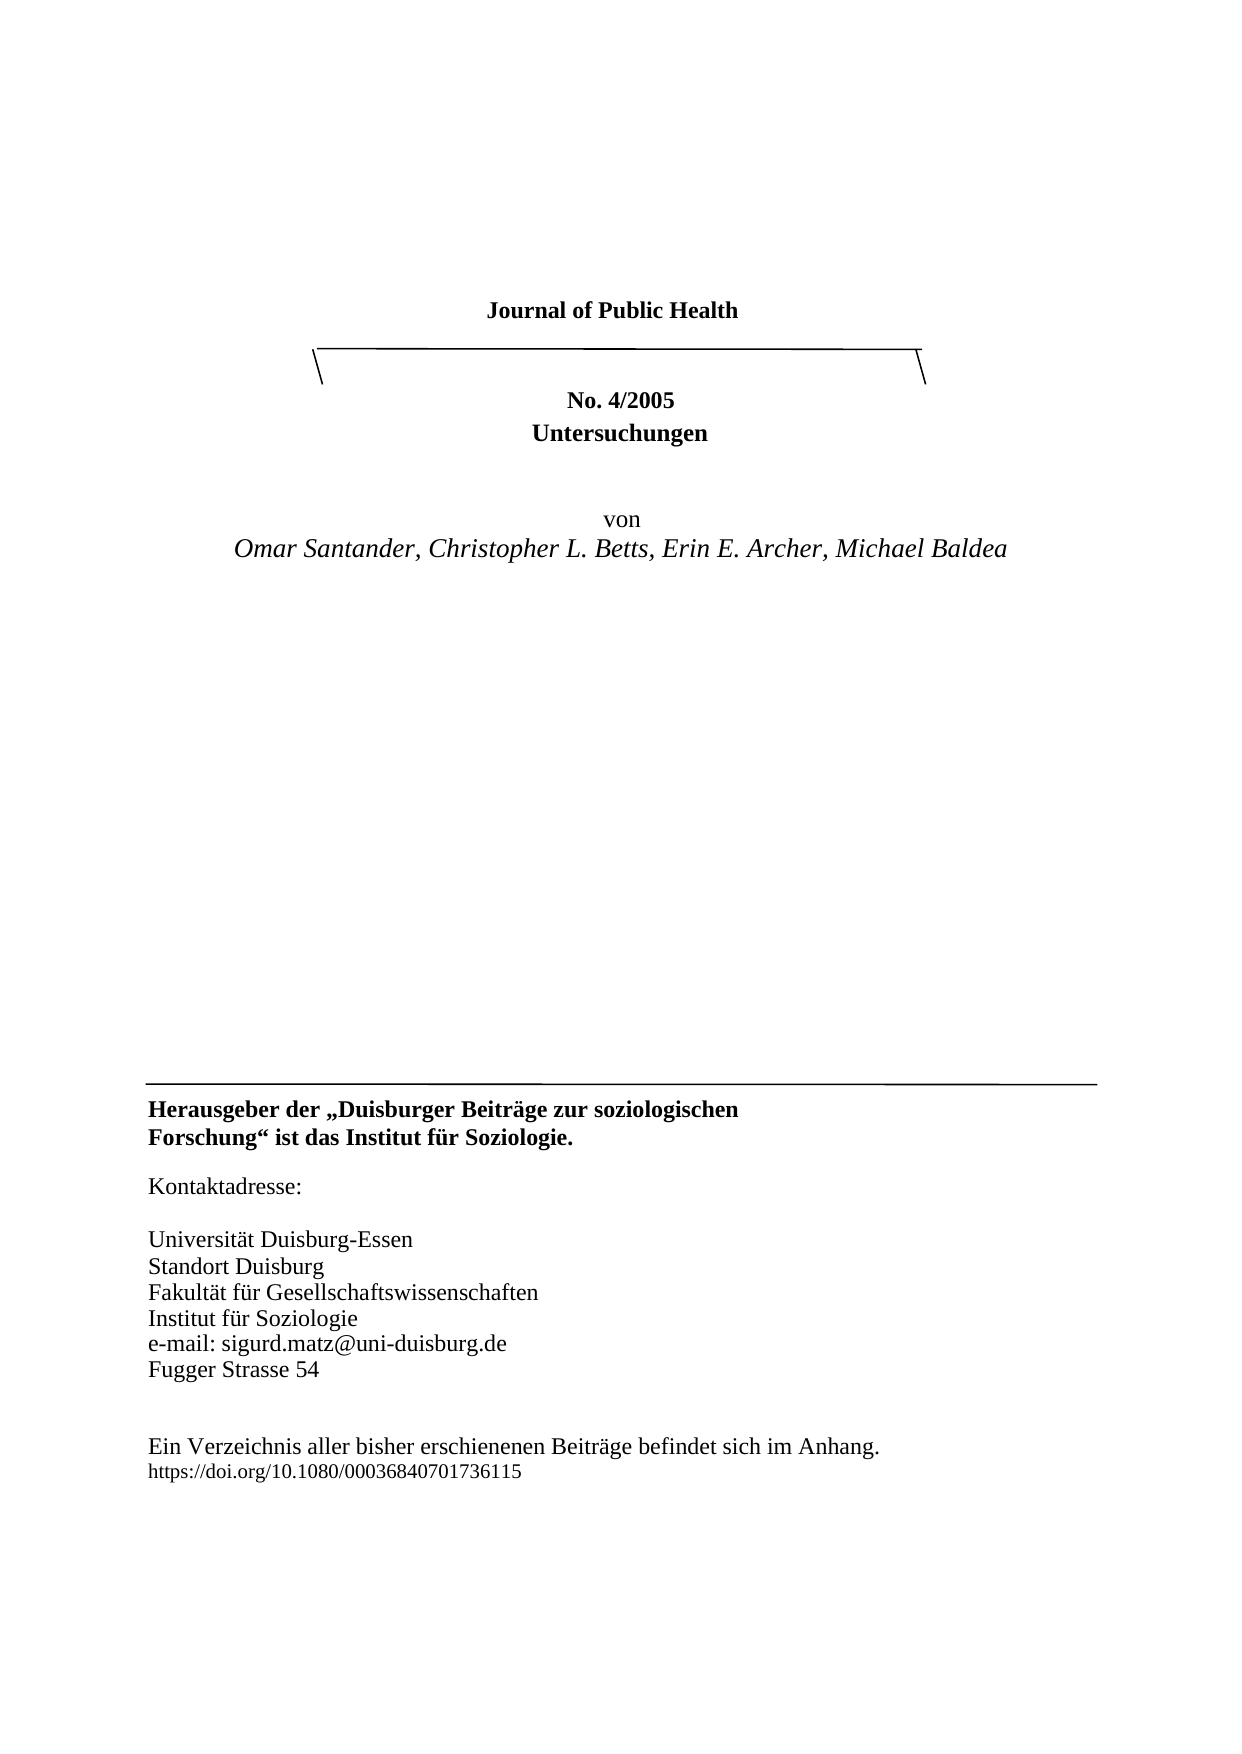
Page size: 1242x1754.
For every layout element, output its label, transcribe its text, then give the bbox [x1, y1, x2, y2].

text Fugger Strasse 54 [148, 1357, 443, 1383]
text Untersuchungen [148, 418, 1092, 446]
text von [148, 504, 1096, 533]
text e-mail: sigurd.matz@uni-duisburg.de [148, 1332, 1092, 1357]
text Institut für Soziologie [148, 1306, 1092, 1332]
text Journal of Public Health [148, 297, 1077, 324]
text Universität Duisburg-Essen [148, 1225, 1092, 1253]
text Standort Duisburg [148, 1253, 1092, 1280]
text Herausgeber der „Duisburger Beiträge zur soziologischen Forschung“ ist das Institut für Soziologie. [148, 1096, 837, 1150]
text No. 4/2005 [148, 386, 1094, 414]
text Kontaktadresse: [148, 1172, 1092, 1199]
text Ein Verzeichnis aller bisher erschienenen Beiträge befindet sich im Anhang. [148, 1432, 1092, 1459]
text https://doi.org/10.1080/00036840701736115 [148, 1459, 1092, 1483]
text Omar Santander, Christopher L. Betts, Erin E. Archer, Michael Baldea [148, 533, 1094, 564]
text Fakultät für Gesellschaftswissenschaften [148, 1280, 1092, 1306]
